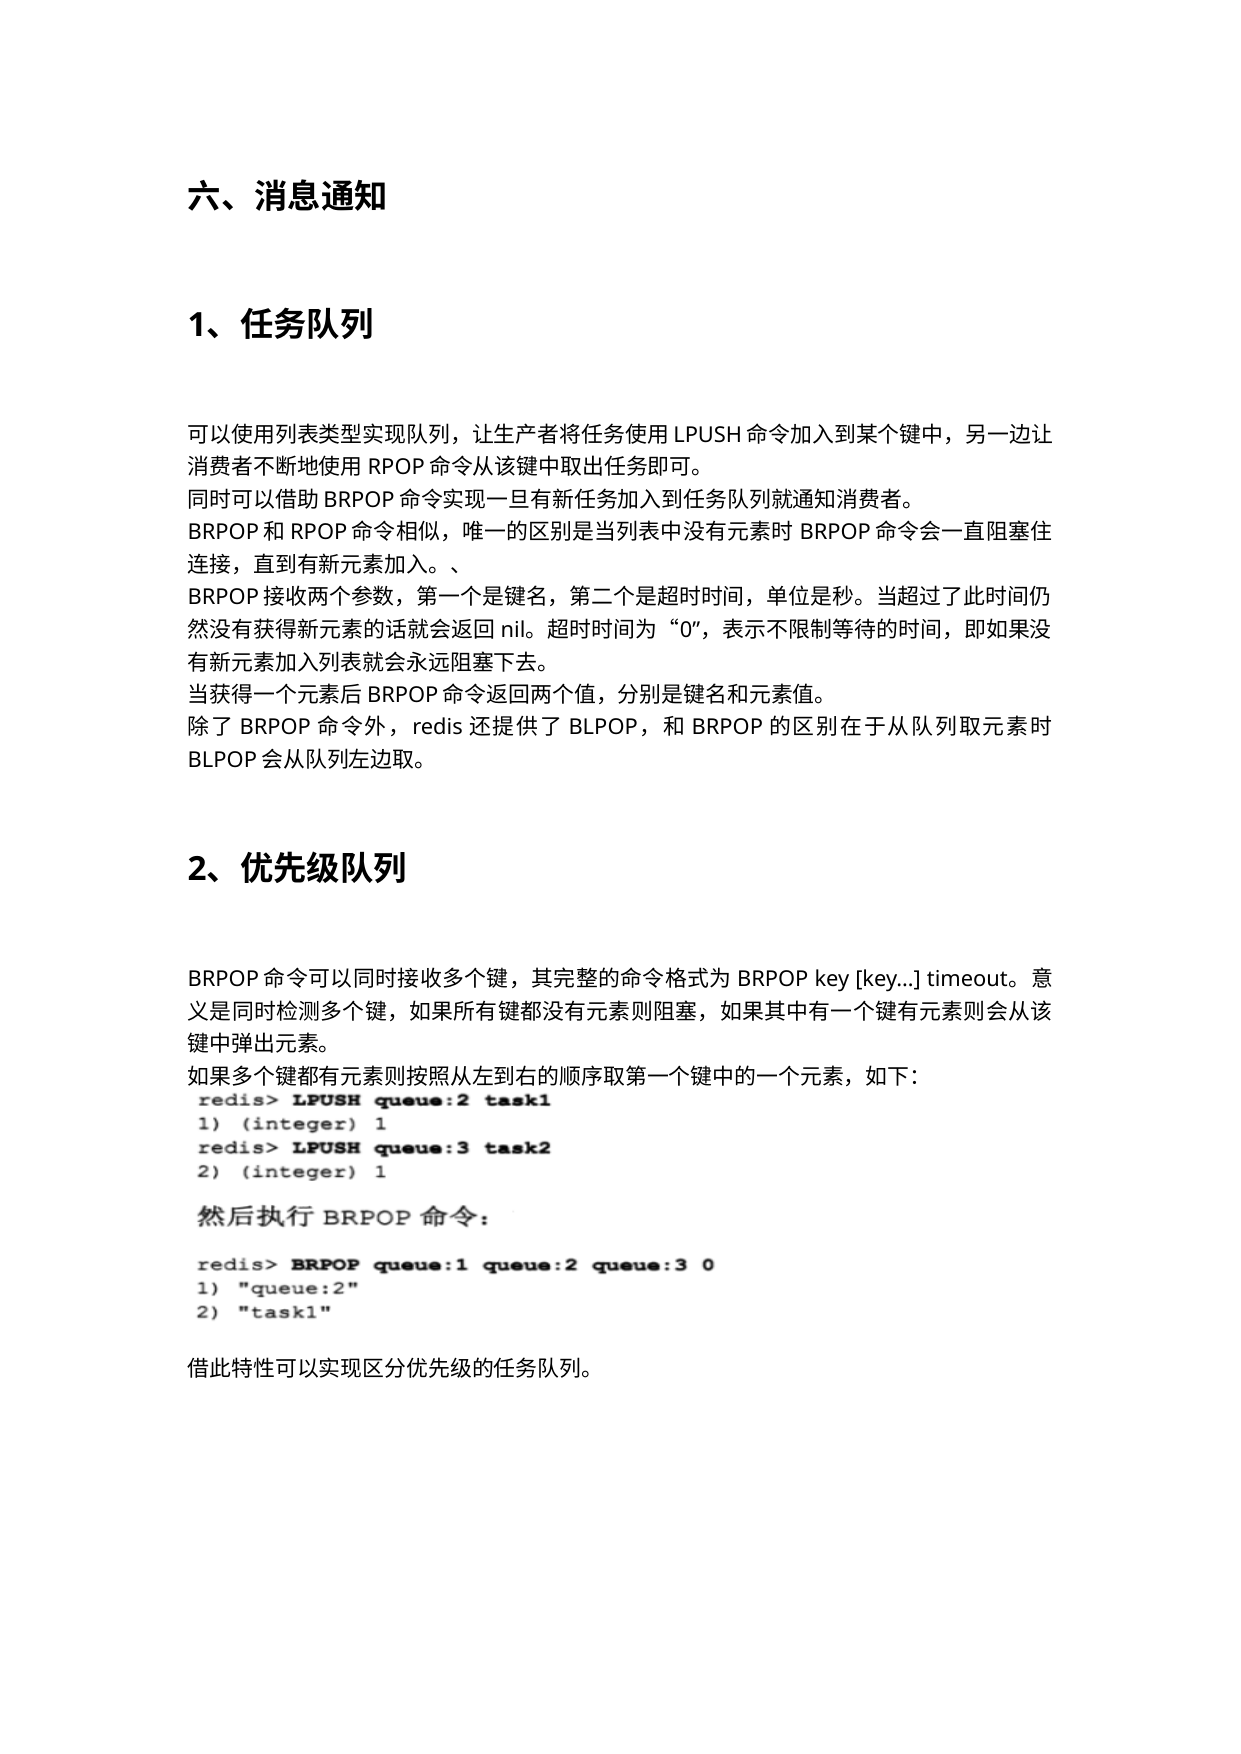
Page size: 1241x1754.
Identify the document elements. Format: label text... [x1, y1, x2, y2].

subtitle 2、优先级队列 [187, 834, 1053, 899]
text BRPOP接收两个参数，第一个是键名，第二个是超时时间，单位是秒。当超过了此时间仍然没有获得新元素的话就会返回nil。超时时间为“0”，表示不限制等待的时间，即如果没有新元素加入列表就会永远阻塞下去。 [187, 579, 1053, 677]
picture [187, 1091, 724, 1324]
subtitle 六、消息通知 [187, 162, 1053, 227]
text 借此特性可以实现区分优先级的任务队列。 [187, 1351, 1053, 1383]
text 同时可以借助BRPOP命令实现一旦有新任务加入到任务队列就通知消费者。 [187, 482, 1053, 514]
subtitle 1、任务队列 [187, 289, 1053, 354]
text BRPOP和RPOP命令相似，唯一的区别是当列表中没有元素时BRPOP命令会一直阻塞住连接，直到有新元素加入。、 [187, 514, 1053, 579]
text 当获得一个元素后BRPOP命令返回两个值，分别是键名和元素值。 除了BRPOP命令外，redis还提供了BLPOP，和BRPOP的区别在于从队列取元素时BLPOP会从队列左边取。 [187, 677, 1053, 774]
text 如果多个键都有元素则按照从左到右的顺序取第一个键中的一个元素，如下： [187, 1058, 1053, 1091]
text 可以使用列表类型实现队列，让生产者将任务使用LPUSH命令加入到某个键中，另一边让消费者不断地使用 RPOP命令从该键中取出任务即可。 [187, 417, 1053, 482]
text BRPOP命令可以同时接收多个键，其完整的命令格式为BRPOP key [key…] timeout。意义是同时检测多个键，如果所有键都没有元素则阻塞，如果其中有一个键有元素则会从该键中弹出元素。 [187, 961, 1053, 1058]
